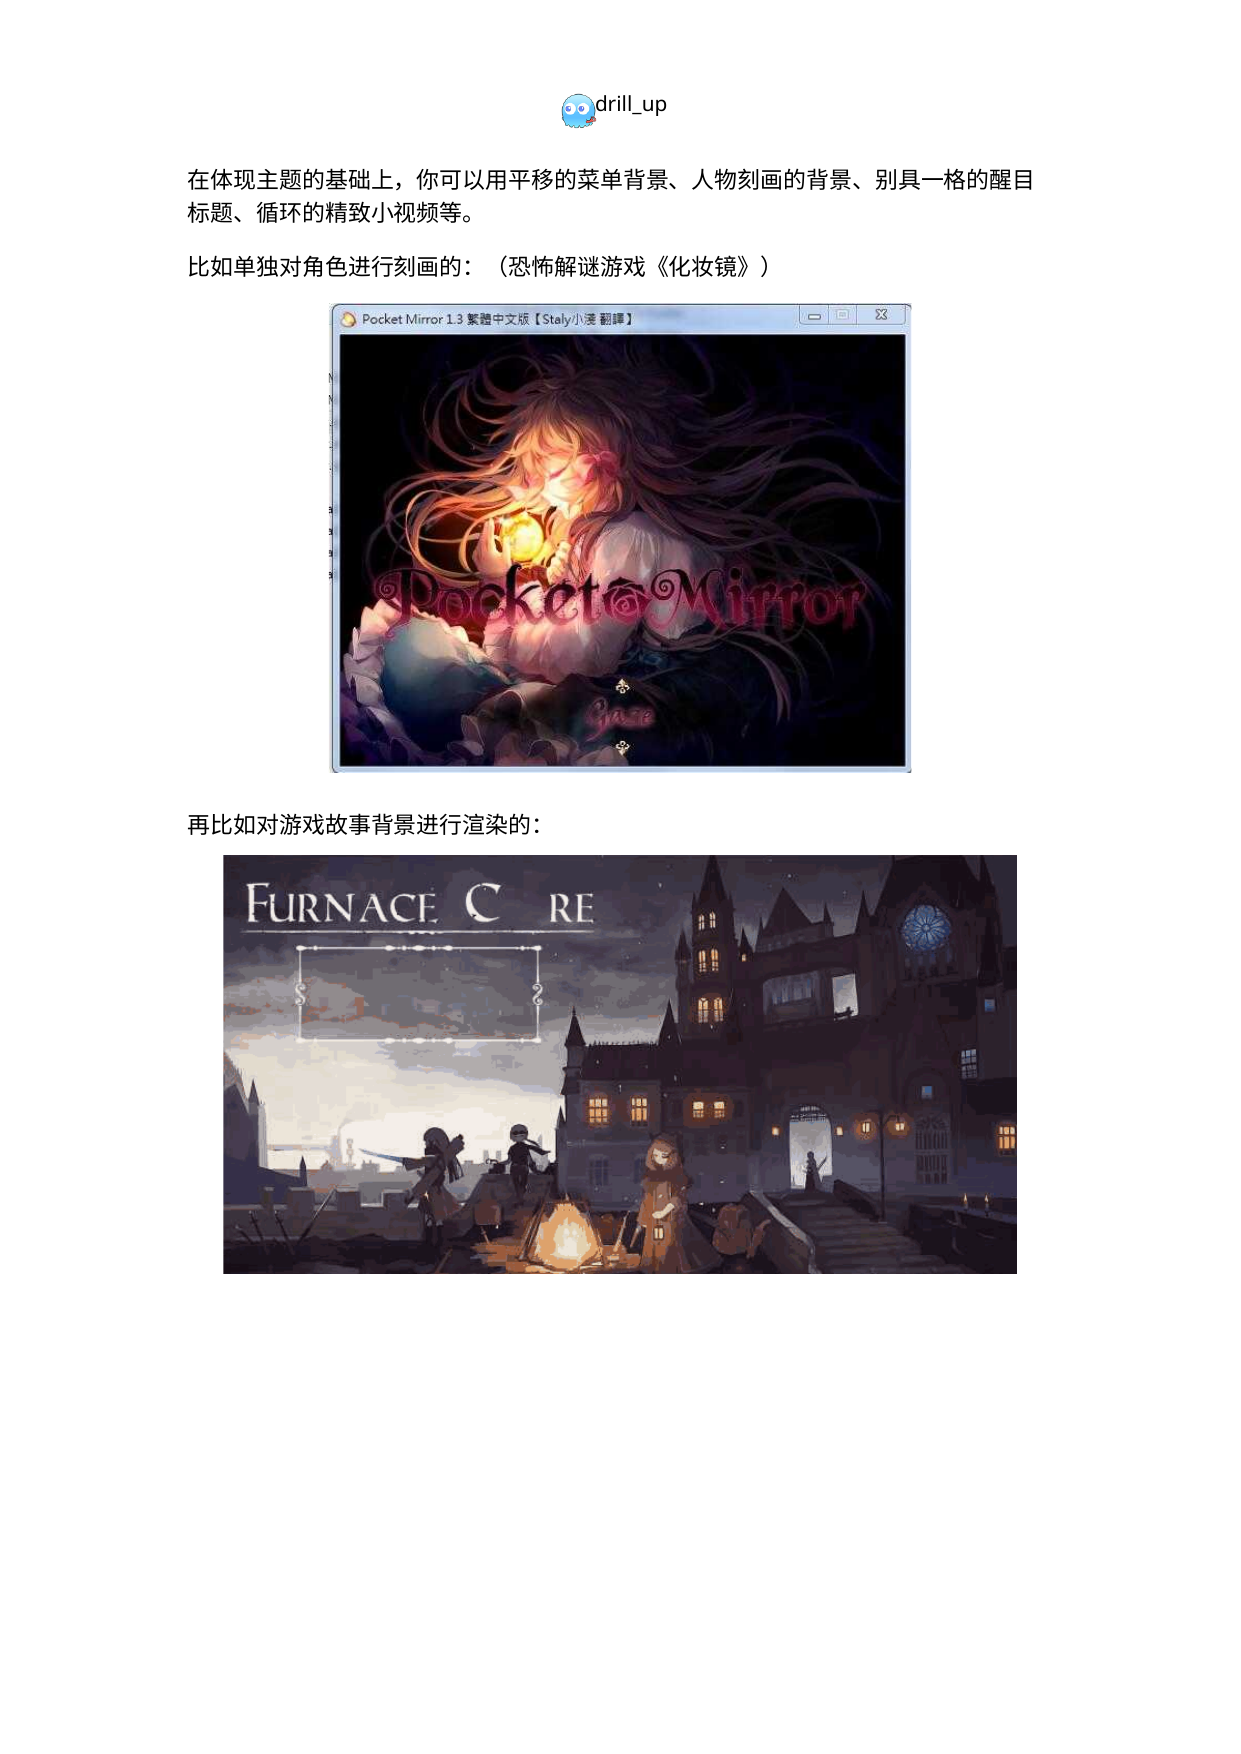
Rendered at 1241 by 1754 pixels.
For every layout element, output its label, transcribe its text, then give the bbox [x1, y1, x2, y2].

picture [328, 303, 912, 773]
picture [556, 88, 597, 130]
text 比如单独对角色进行刻画的：（恐怖解谜游戏《化妆镜》） [187, 249, 1053, 282]
picture [223, 855, 1017, 1274]
text 再比如对游戏故事背景进行渲染的： [187, 791, 1053, 856]
text 在体现主题的基础上，你可以用平移的菜单背景、人物刻画的背景、别具一格的醒目标题、循环的精致小视频等。 [187, 162, 1053, 228]
